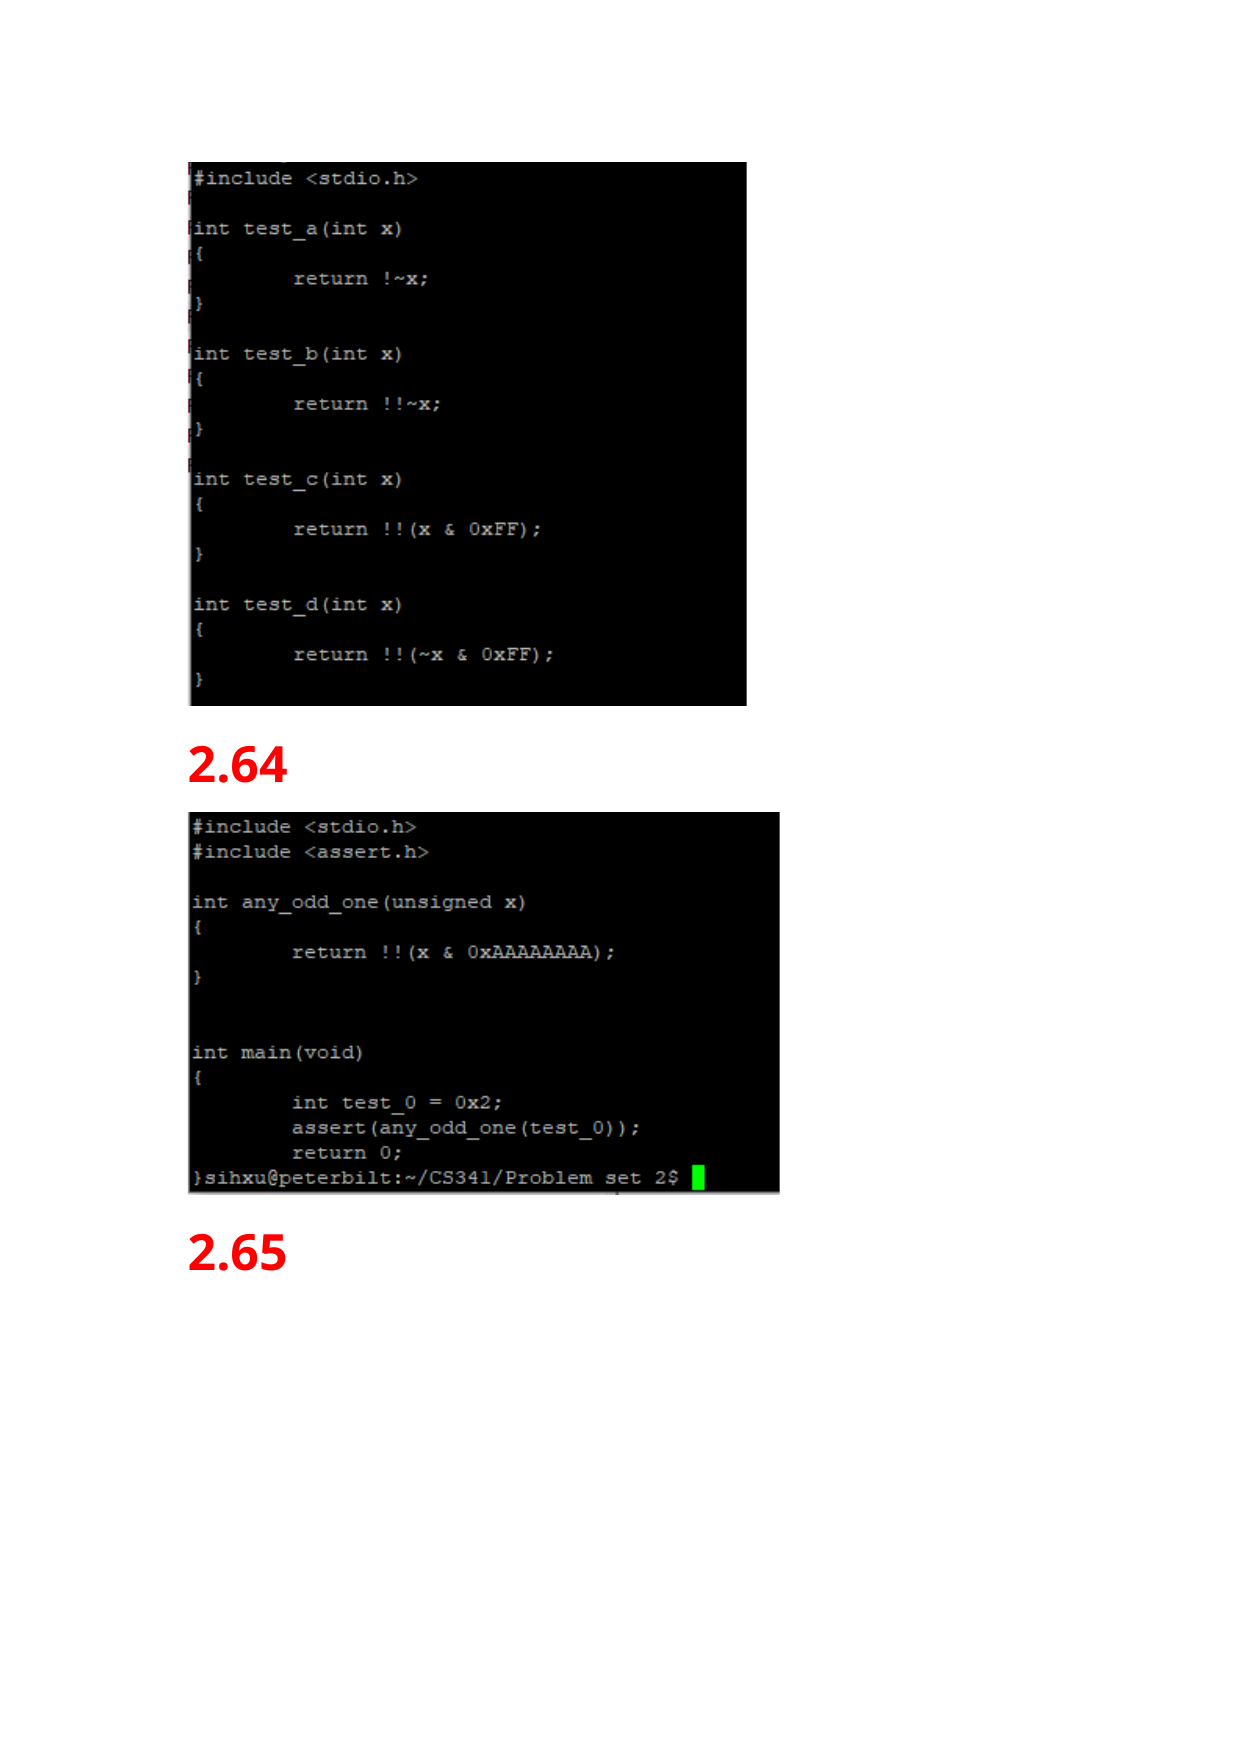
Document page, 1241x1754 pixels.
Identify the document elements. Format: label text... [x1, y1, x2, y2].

text 2.64 [187, 714, 1053, 812]
picture [187, 812, 780, 1195]
text 2.65 [187, 1202, 1053, 1299]
picture [187, 162, 747, 706]
